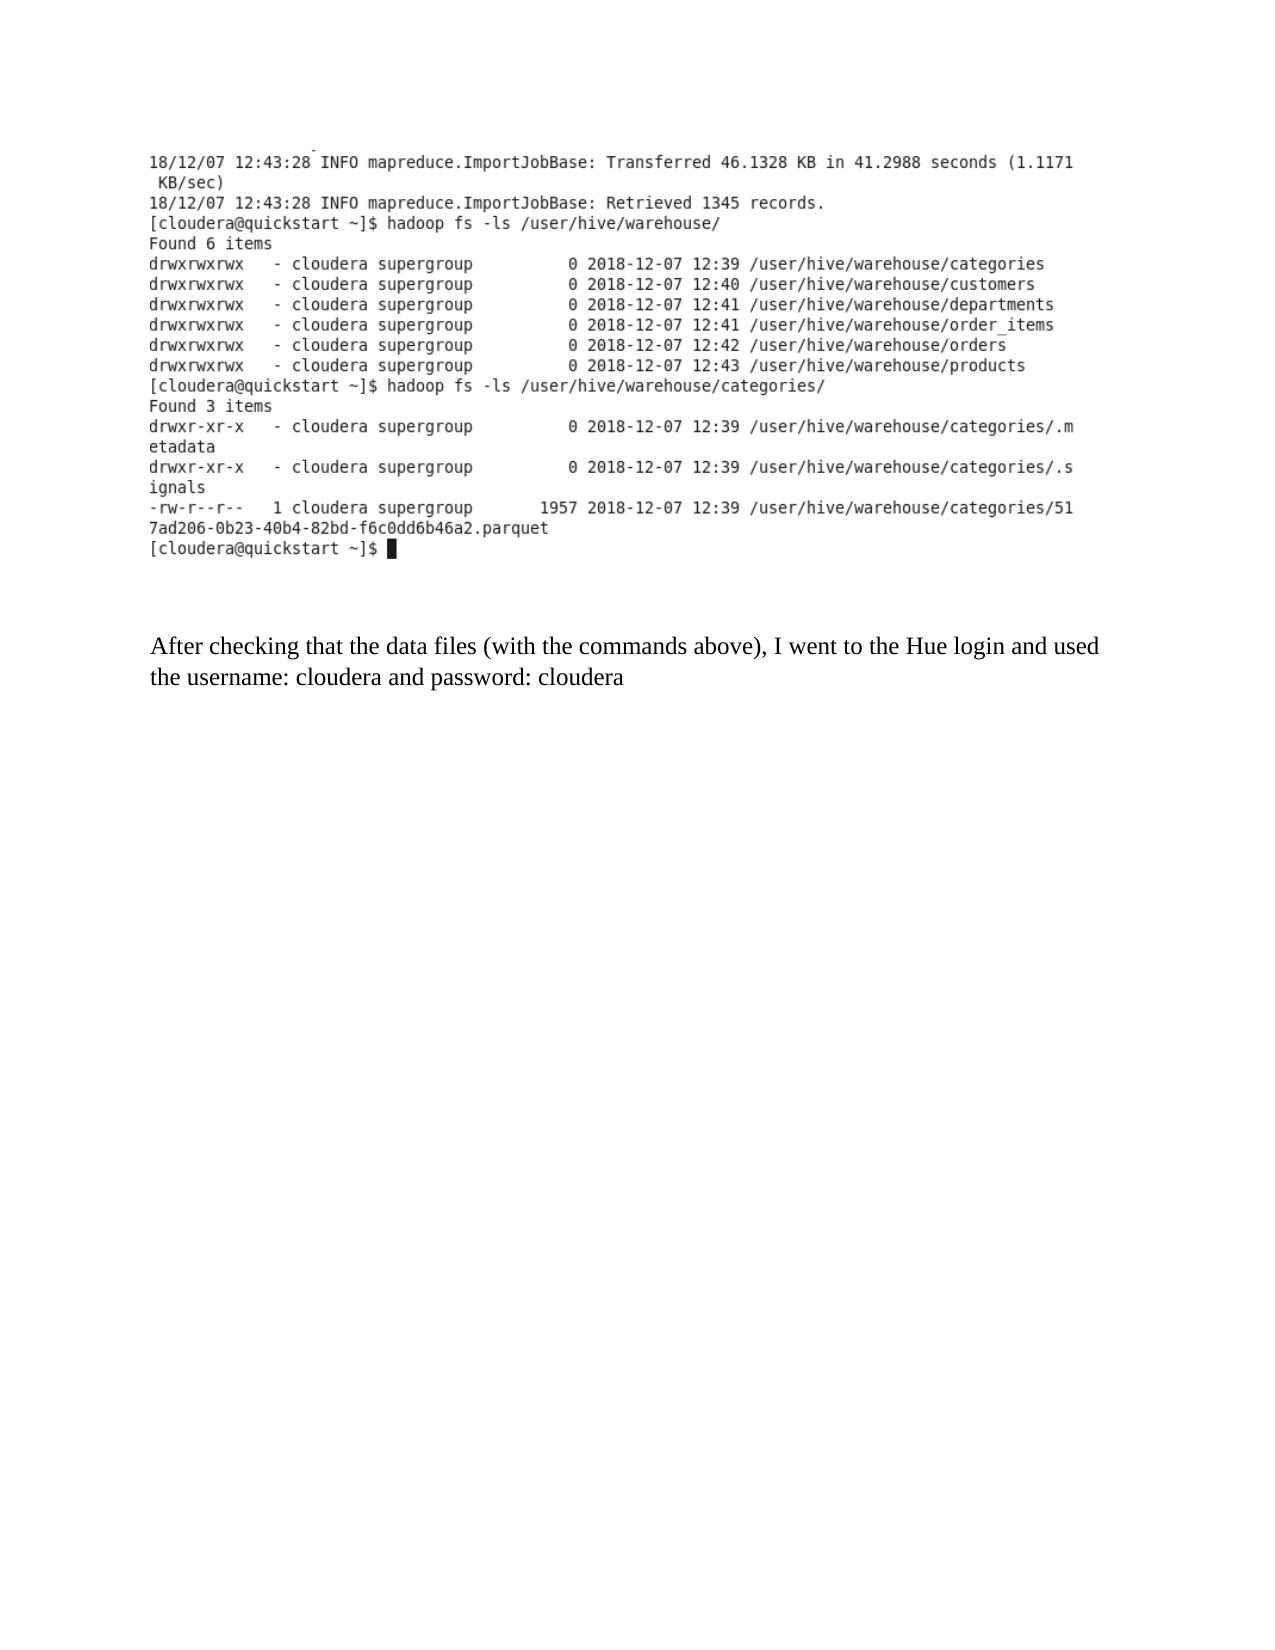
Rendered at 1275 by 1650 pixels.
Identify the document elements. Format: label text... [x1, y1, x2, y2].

picture [150, 150, 1125, 565]
text After checking that the data files (with the commands above), I went to the Hue login and used the username: cloudera and password: cloudera [150, 631, 1125, 691]
